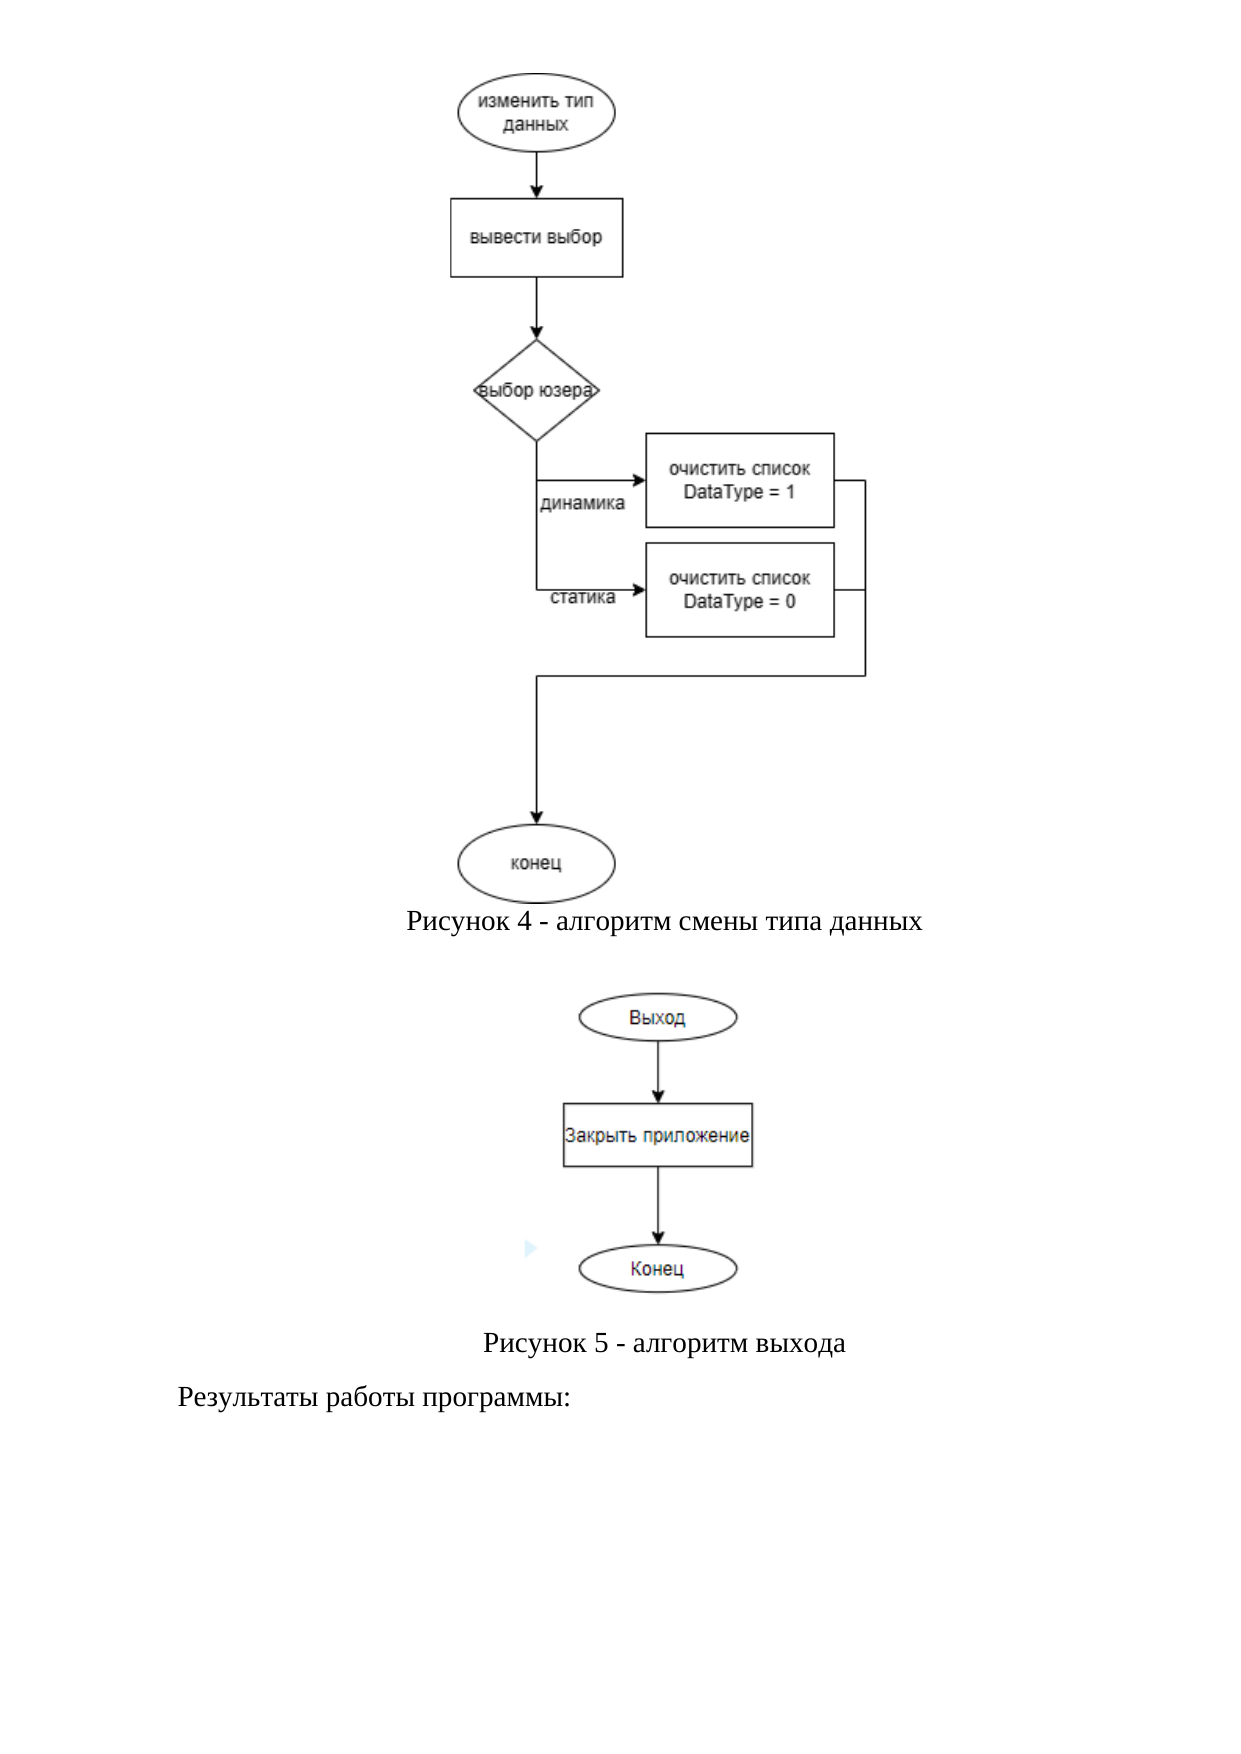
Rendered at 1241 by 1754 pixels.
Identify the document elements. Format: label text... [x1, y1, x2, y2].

text Рисунок 5 - алгоритм выхода [177, 1325, 1152, 1359]
text Рисунок 4 - алгоритм смены типа данных [177, 903, 1152, 937]
picture [450, 73, 879, 904]
text Результаты работы программы: [177, 1379, 1152, 1413]
picture [524, 957, 805, 1326]
